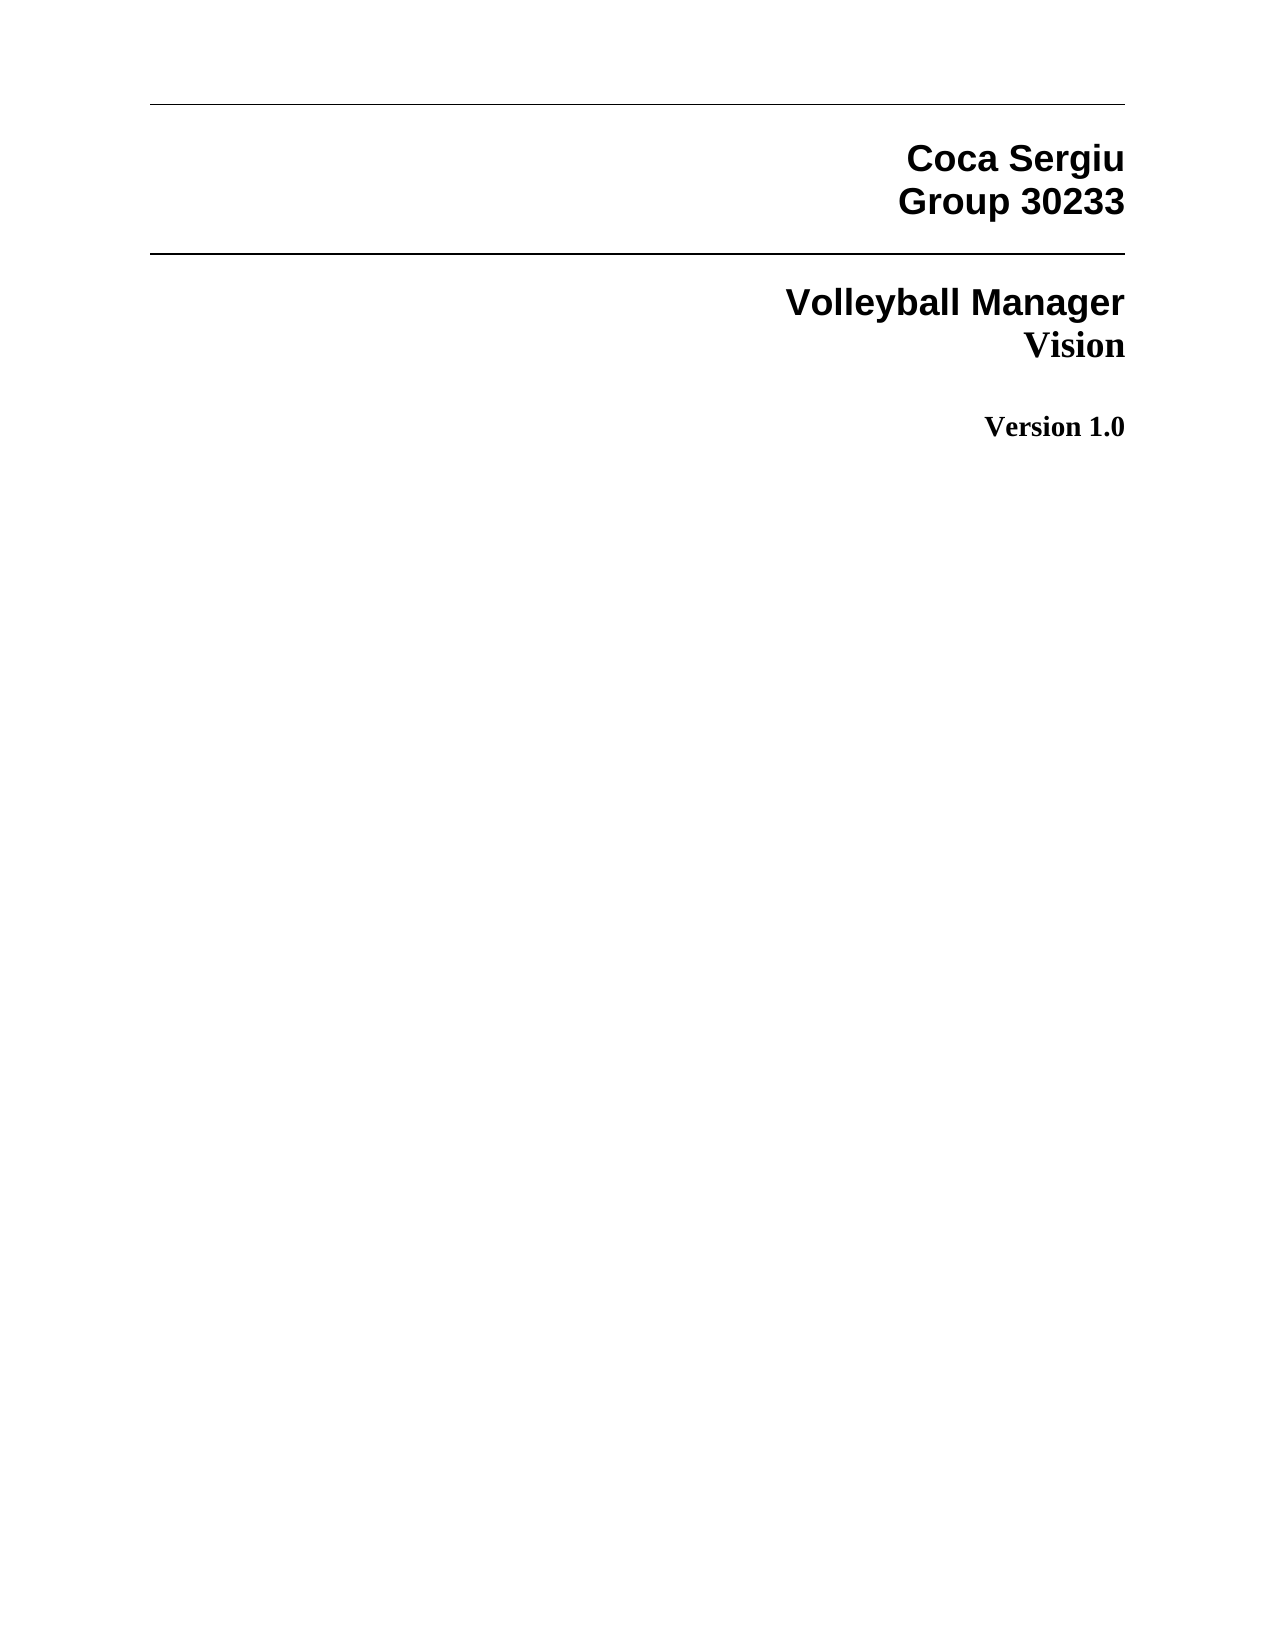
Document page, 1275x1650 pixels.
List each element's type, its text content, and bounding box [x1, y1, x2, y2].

title Version 1.0 [150, 409, 1125, 443]
title Vision [150, 323, 1125, 366]
title Volleyball Manager [150, 280, 1125, 323]
